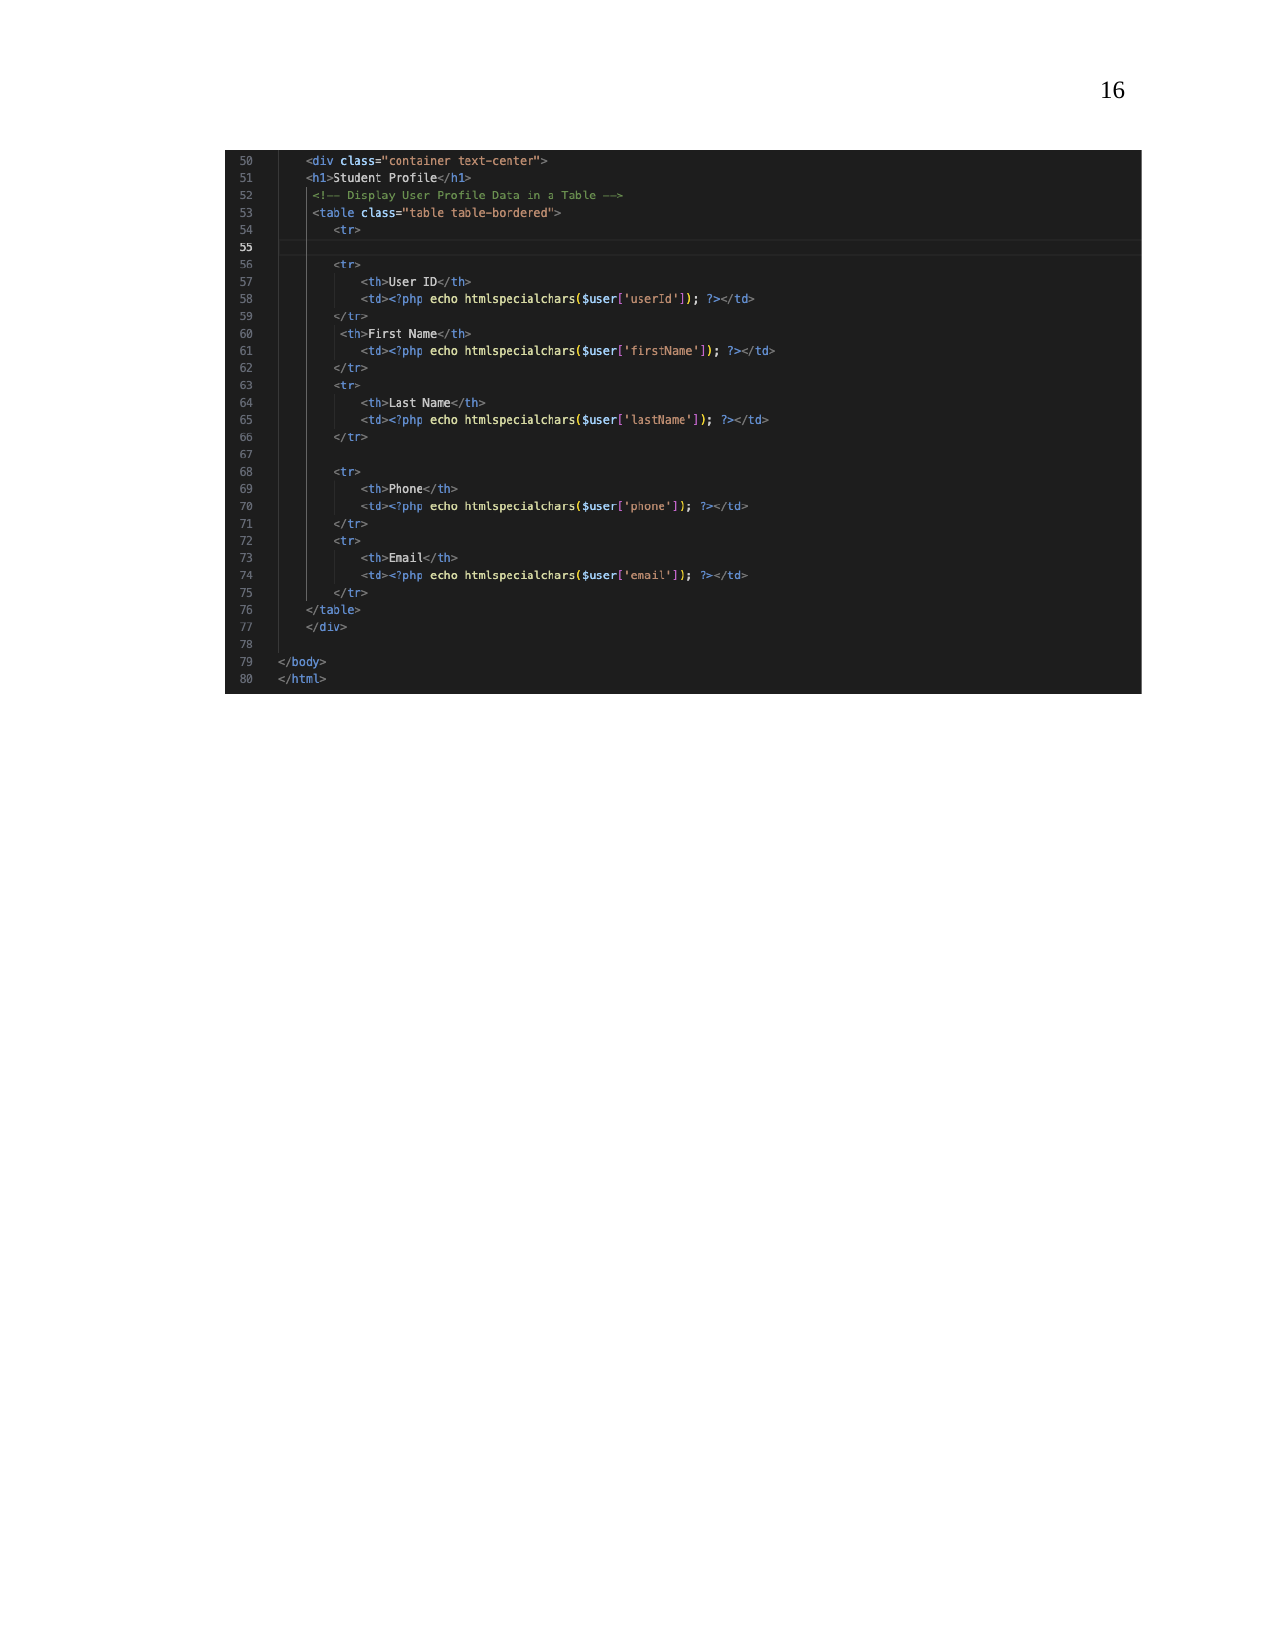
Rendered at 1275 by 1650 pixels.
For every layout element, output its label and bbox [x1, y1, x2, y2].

picture [225, 150, 1142, 694]
